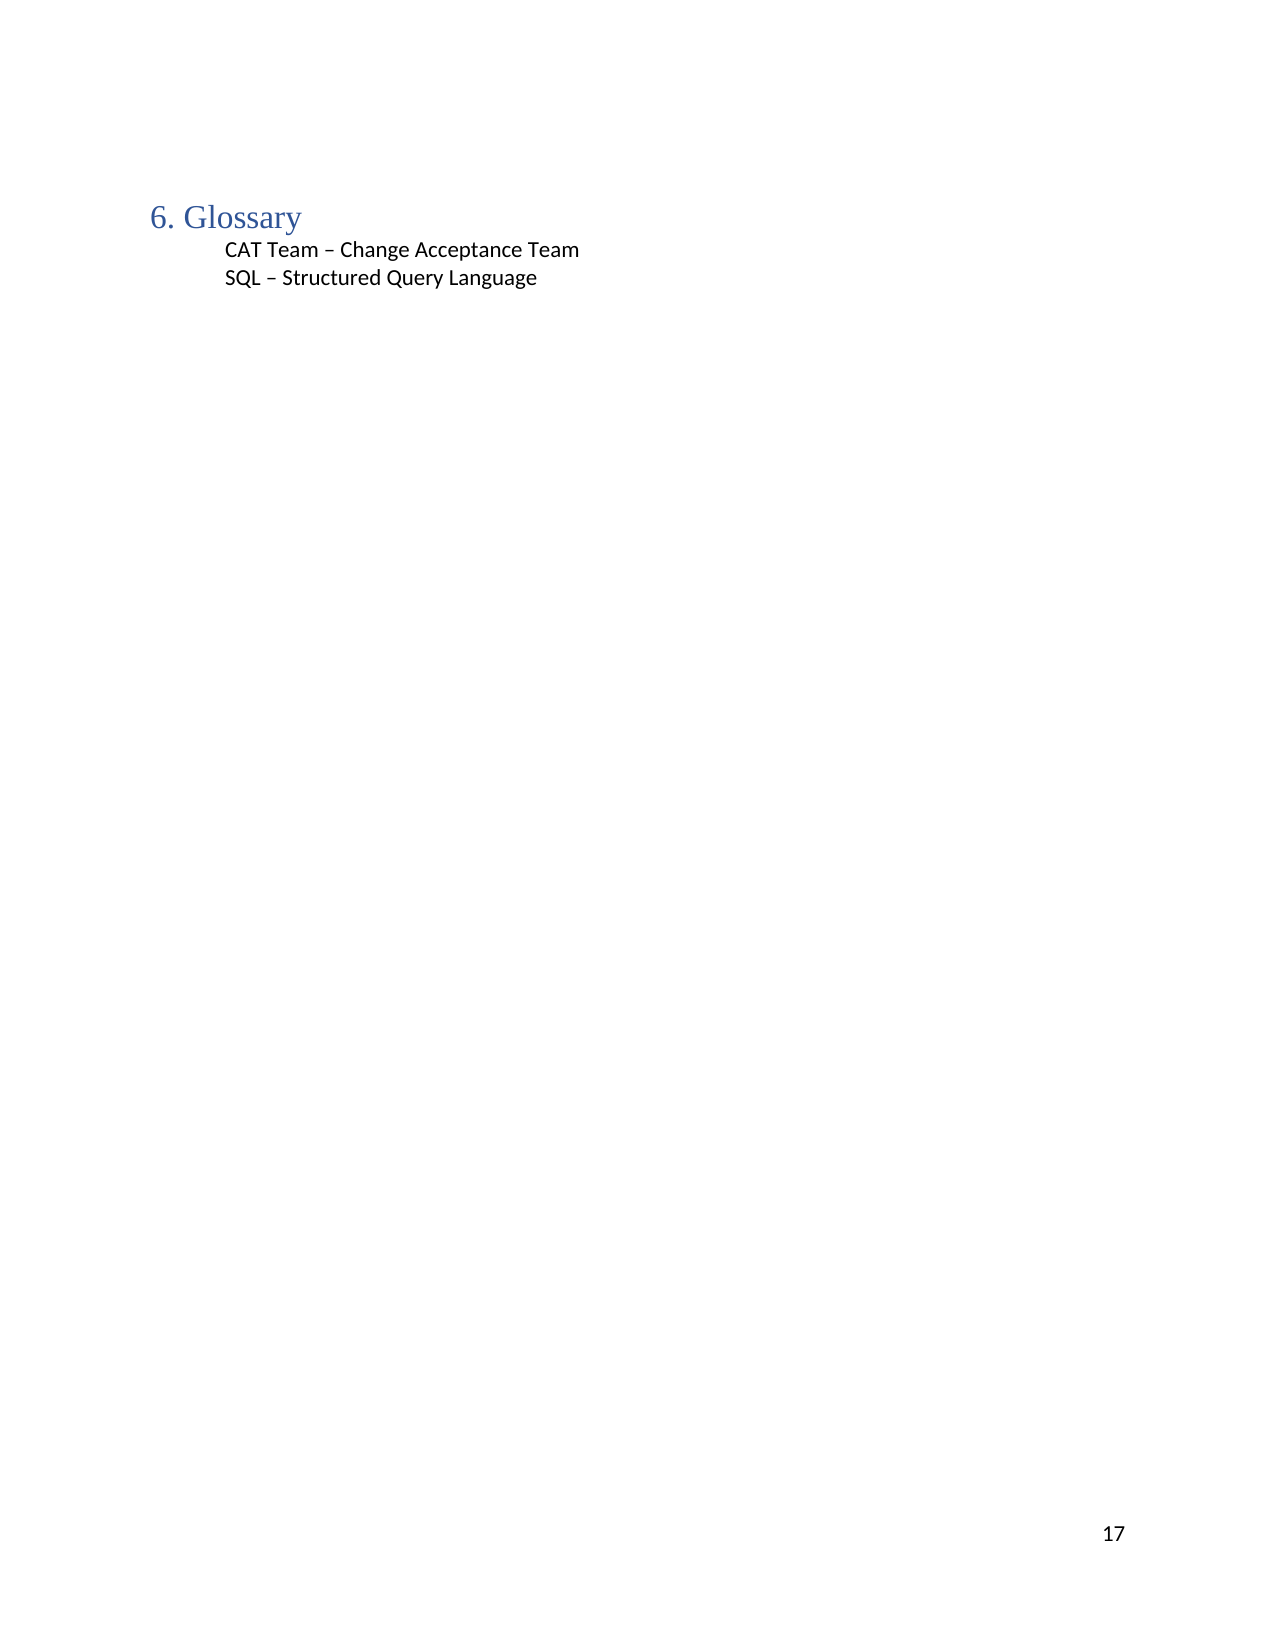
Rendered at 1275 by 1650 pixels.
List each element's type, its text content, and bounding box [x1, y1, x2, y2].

text SQL – Structured Query Language [150, 263, 1125, 291]
subtitle 6. Glossary [150, 197, 1125, 235]
text CAT Team – Change Acceptance Team [150, 235, 1125, 263]
